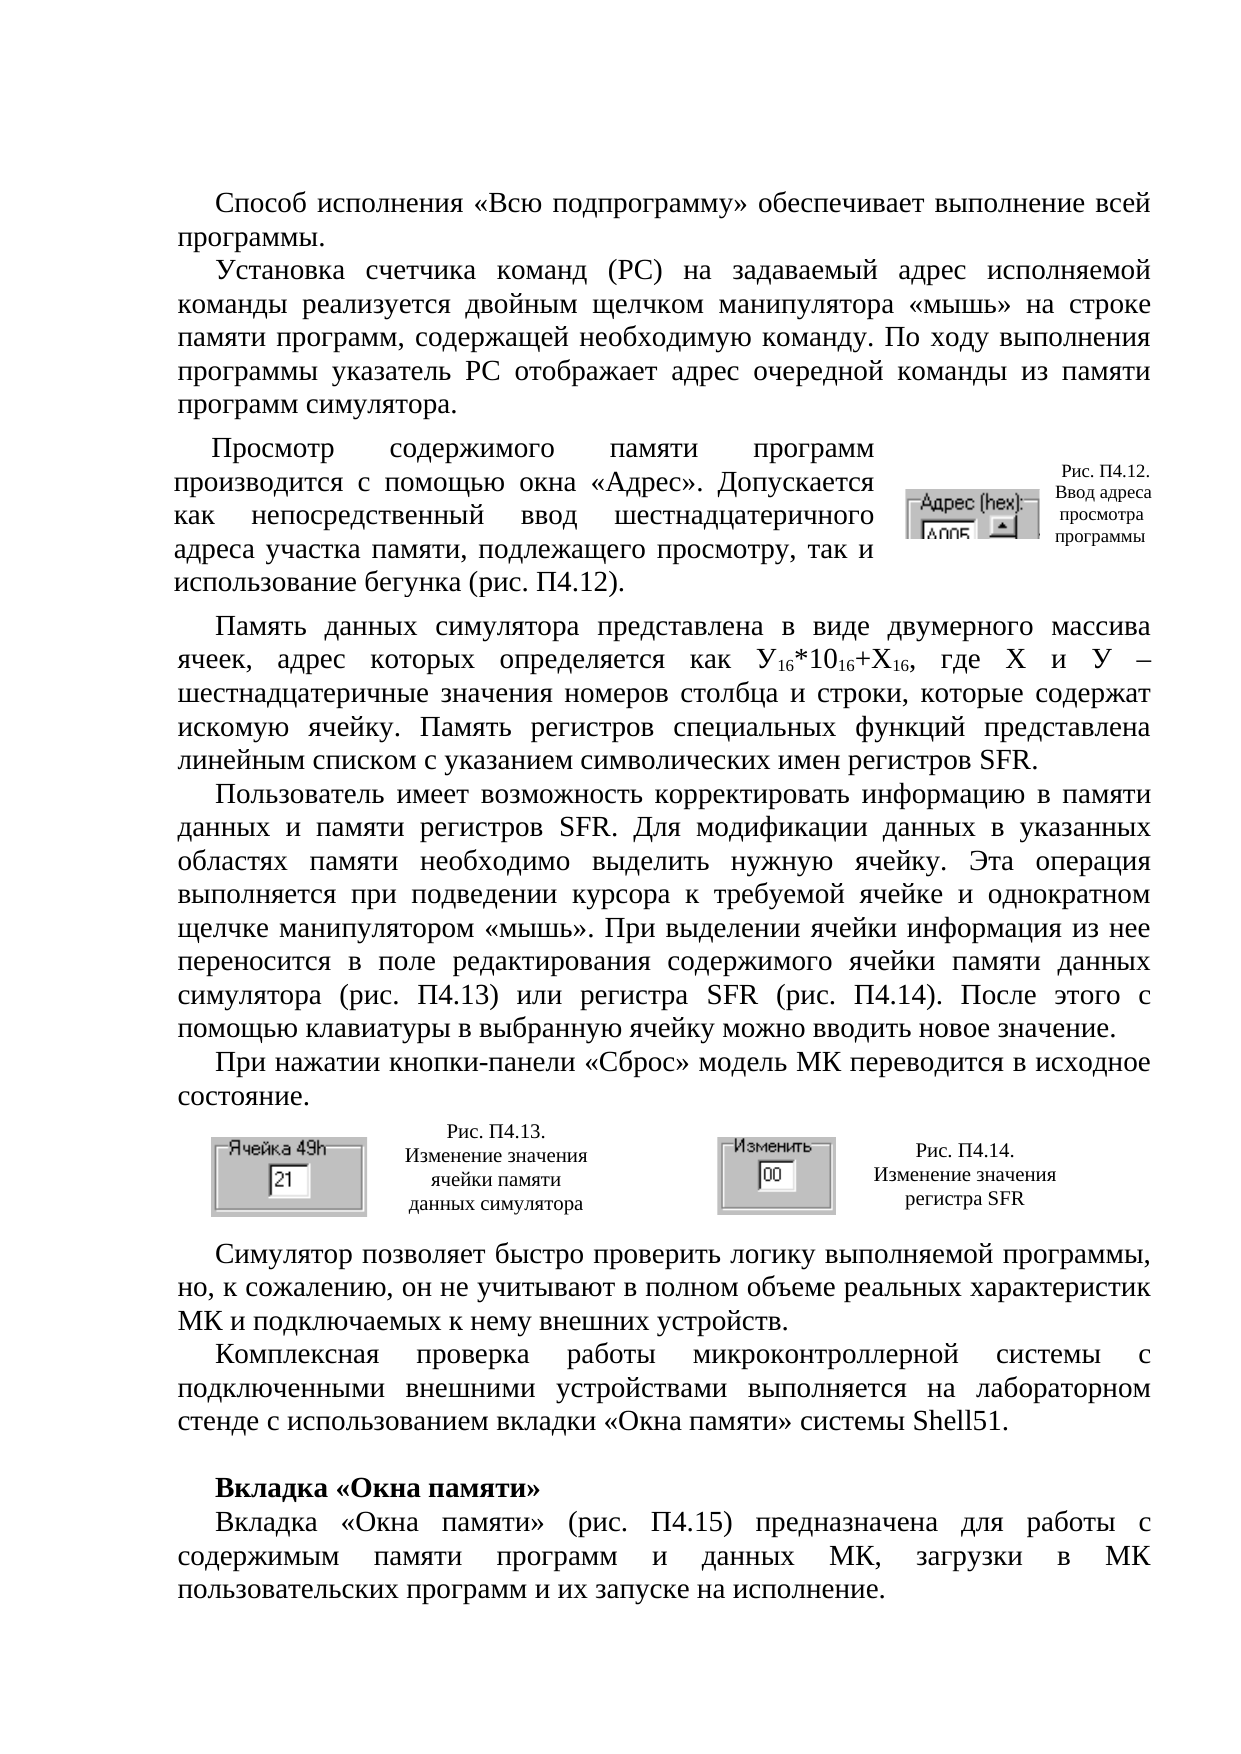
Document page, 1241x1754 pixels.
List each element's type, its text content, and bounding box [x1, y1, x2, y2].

text Комплексная проверка работы микроконтроллерной системы с подключенными внешними устройствами выполняется на лабораторном стенде с использованием вкладки «Окна памяти» системы Shell51. [177, 1336, 1152, 1437]
picture [211, 1137, 368, 1217]
text Установка счетчика команд (РС) на задаваемый адрес исполняемой команды реализуется двойным щелчком манипулятора «мышь» на строке памяти программ, содержащей необходимую команду. По ходу выполнения программы указатель РС отображает адрес очередной команды из памяти программ симулятора. [177, 252, 1152, 420]
text Симулятор позволяет быстро проверить логику выполняемой программы, но, к сожалению, он не учитывают в полном объеме реальных характеристик МК и подключаемых к нему внешних устройств. [177, 1236, 1152, 1336]
picture [717, 1137, 836, 1215]
text Способ исполнения «Всю подпрограмму» обеспечивает выполнение всей программы. [177, 185, 1152, 252]
text Вкладка «Окна памяти» [177, 1471, 1152, 1504]
picture [904, 489, 1040, 539]
text Память данных симулятора представлена в виде двумерного массива ячеек, адрес которых определяется как У16*1016+Х16, где Х и У – шестнадцатеричные значения номеров столбца и строки, которые содержат искомую ячейку. Память регистров специальных функций представлена линейным списком с указанием символических имен регистров SFR. [177, 608, 1152, 776]
text При нажатии кнопки-панели «Сброс» модель МК переводится в исходное состояние. [177, 1044, 1152, 1111]
text Пользователь имеет возможность корректировать информацию в памяти данных и памяти регистров SFR. Для модификации данных в указанных областях памяти необходимо выделить нужную ячейку. Эта операция выполняется при подведении курсора к требуемой ячейке и однократном щелчке манипулятором «мышь». При выделении ячейки информация из нее переносится в поле редактирования содержимого ячейки памяти данных симулятора (рис. П4.13) или регистра SFR (рис. П4.14). После этого с помощью клавиатуры в выбранную ячейку можно вводить новое значение. [177, 776, 1152, 1044]
text Вкладка «Окна памяти» (рис. П4.15) предназначена для работы с содержимым памяти программ и данных МК, загрузки в МК пользовательских программ и их запуске на исполнение. [177, 1504, 1152, 1605]
